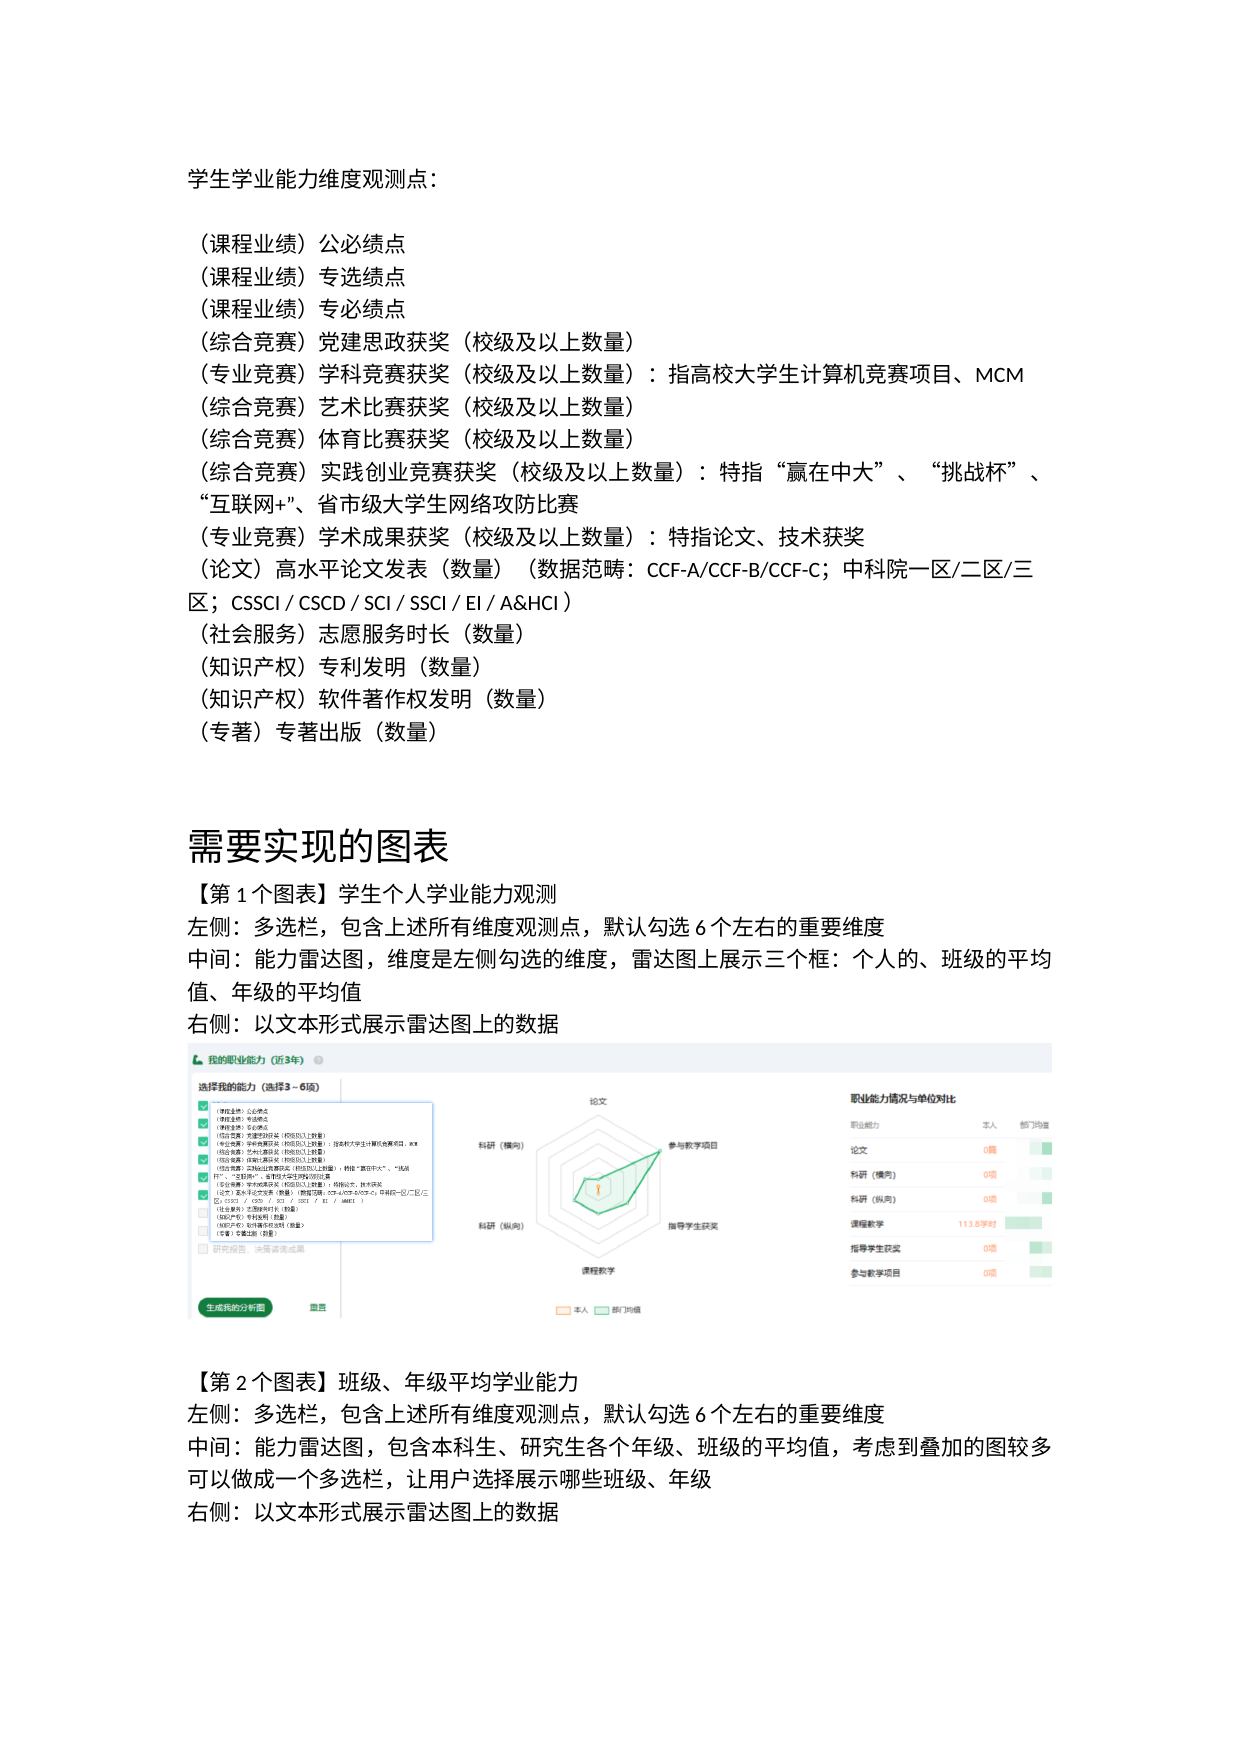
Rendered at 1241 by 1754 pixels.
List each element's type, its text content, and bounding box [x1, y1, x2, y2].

picture [187, 1039, 1053, 1330]
text （论文）高水平论文发表（数量）（数据范畴：CCF-A/CCF-B/CCF-C；中科院一区/二区/三区；CSSCI / CSCD / SCI / SSCI / EI / A&HCI ） [187, 552, 1053, 617]
list 中间：能力雷达图，维度是左侧勾选的维度，雷达图上展示三个框：个人的、班级的平均值、年级的平均值 [187, 942, 1053, 1007]
text （知识产权）专利发明（数量） [187, 649, 1053, 682]
text （专业竞赛）学科竞赛获奖（校级及以上数量）：指高校大学生计算机竞赛项目、MCM [187, 357, 1053, 389]
text （课程业绩）专选绩点 [187, 259, 1053, 292]
text 需要实现的图表 [187, 812, 1053, 877]
text （专著）专著出版（数量） [187, 714, 1053, 747]
text （综合竞赛）党建思政获奖（校级及以上数量） [187, 324, 1053, 357]
list 右侧：以文本形式展示雷达图上的数据 [187, 1494, 1053, 1527]
text （社会服务）志愿服务时长（数量） [187, 617, 1053, 649]
text （综合竞赛）实践创业竞赛获奖（校级及以上数量）：特指“赢在中大”、“挑战杯”、“互联网+”、省市级大学生网络攻防比赛 [187, 454, 1053, 519]
text （综合竞赛）艺术比赛获奖（校级及以上数量） [187, 389, 1053, 422]
text （知识产权）软件著作权发明（数量） [187, 682, 1053, 714]
list 【第2个图表】班级、年级平均学业能力 [187, 1364, 1053, 1397]
list 【第1个图表】学生个人学业能力观测 [187, 877, 1053, 909]
text （综合竞赛）体育比赛获奖（校级及以上数量） [187, 422, 1053, 454]
text （专业竞赛）学术成果获奖（校级及以上数量）：特指论文、技术获奖 [187, 519, 1053, 552]
list 中间：能力雷达图，包含本科生、研究生各个年级、班级的平均值，考虑到叠加的图较多，可以做成一个多选栏，让用户选择展示哪些班级、年级 [187, 1429, 1053, 1494]
text 学生学业能力维度观测点： [187, 162, 1053, 194]
text （课程业绩）专必绩点 [187, 292, 1053, 324]
text （课程业绩）公必绩点 [187, 227, 1053, 259]
list 左侧：多选栏，包含上述所有维度观测点，默认勾选6个左右的重要维度 [187, 909, 1053, 942]
list 左侧：多选栏，包含上述所有维度观测点，默认勾选6个左右的重要维度 [187, 1397, 1053, 1429]
list 右侧：以文本形式展示雷达图上的数据 [187, 1007, 1053, 1039]
